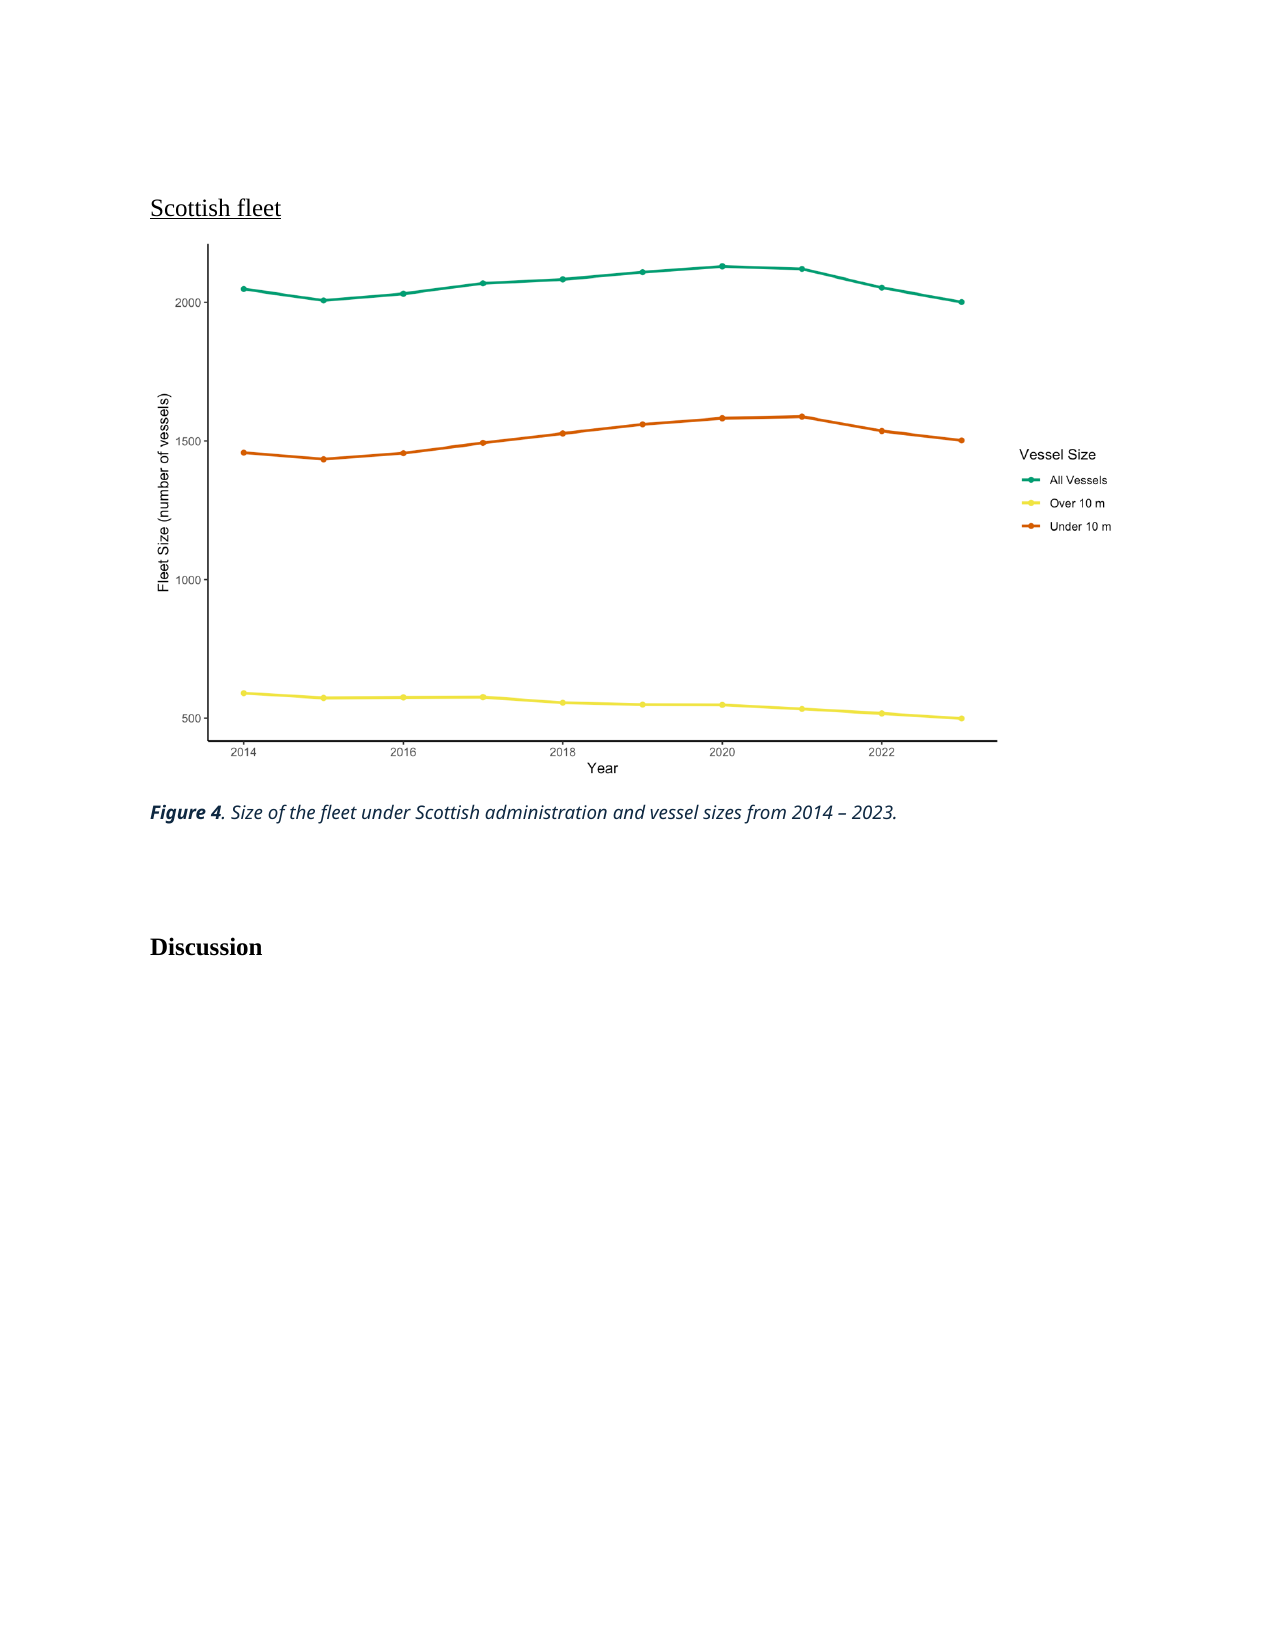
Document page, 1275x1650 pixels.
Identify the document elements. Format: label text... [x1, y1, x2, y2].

text Scottish fleet [150, 193, 1125, 222]
text Discussion [150, 932, 1125, 961]
text Figure 4. Size of the fleet under Scottish administration and vessel sizes from 2014 – 2023. [150, 799, 1125, 825]
picture [150, 236, 1125, 783]
